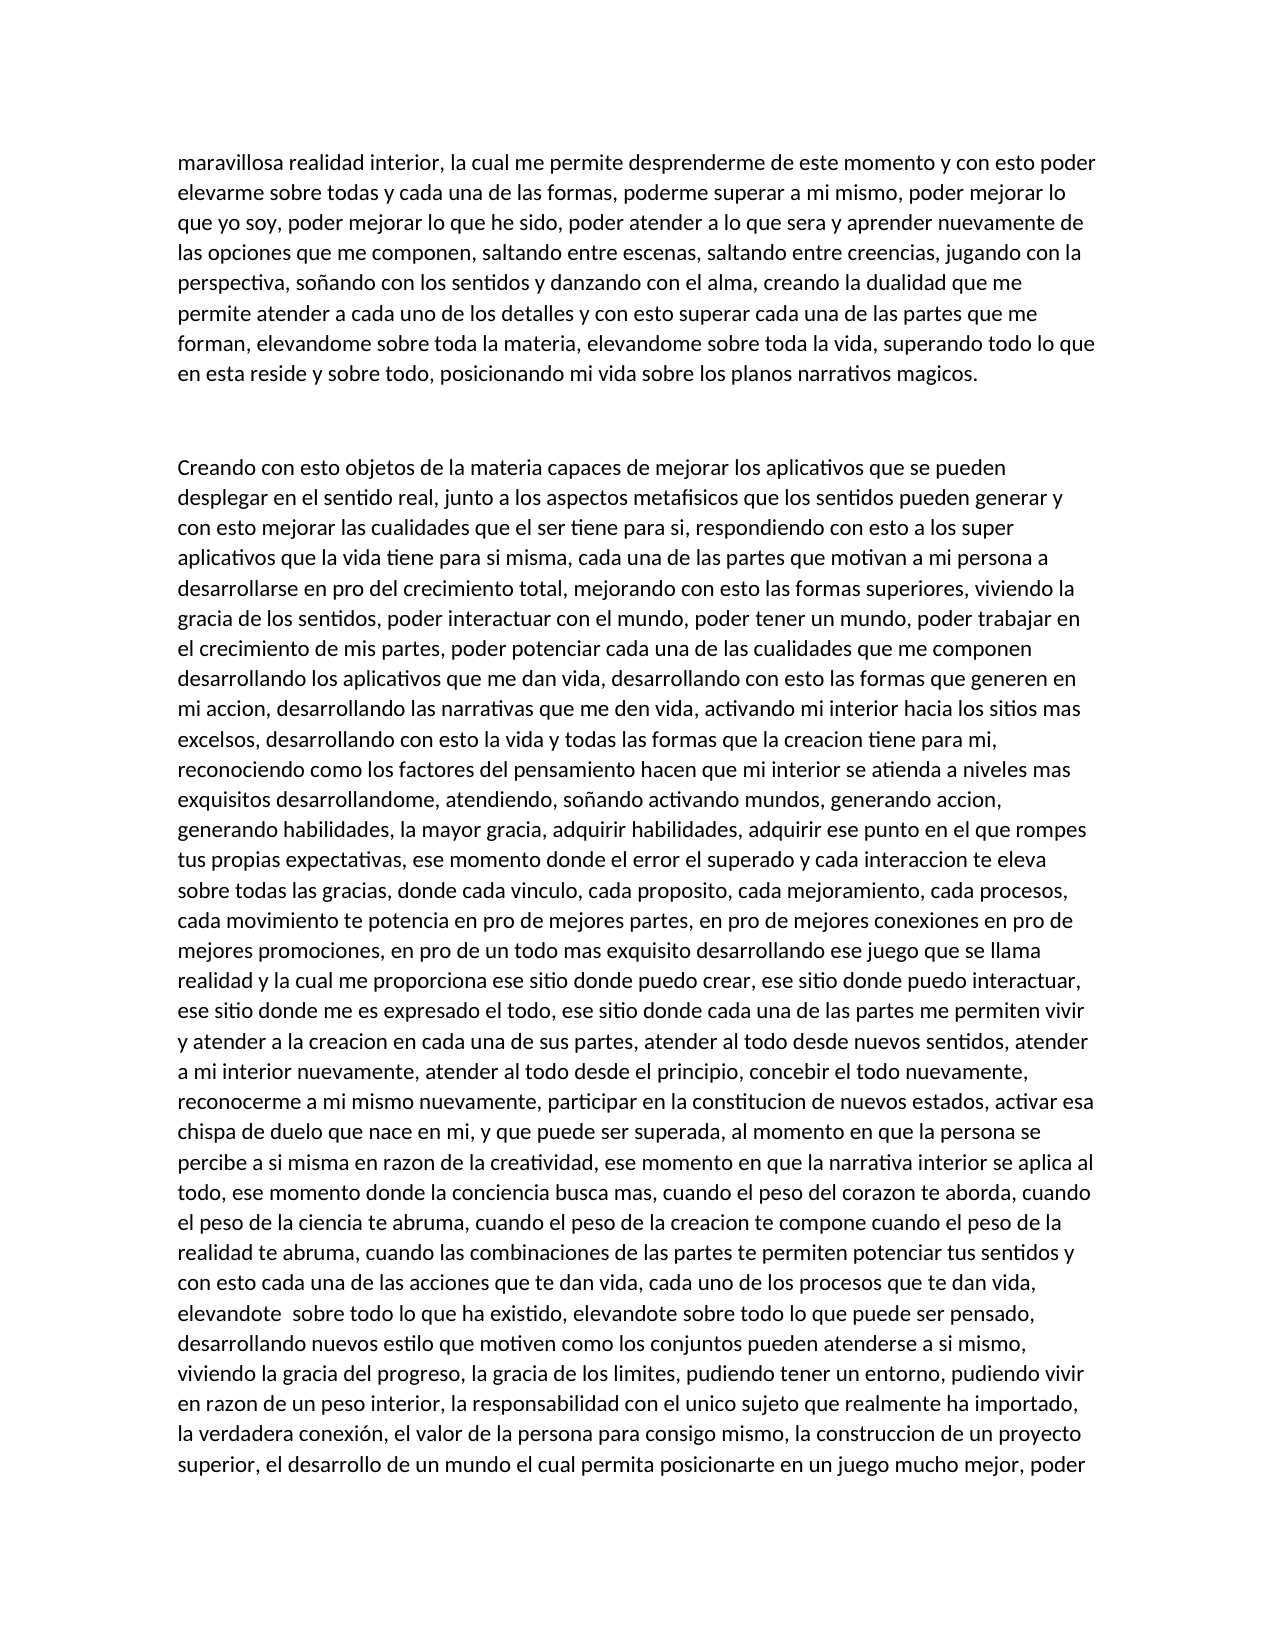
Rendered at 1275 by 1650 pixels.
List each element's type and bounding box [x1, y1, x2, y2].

text [177, 453, 1098, 1478]
text [177, 148, 1098, 387]
